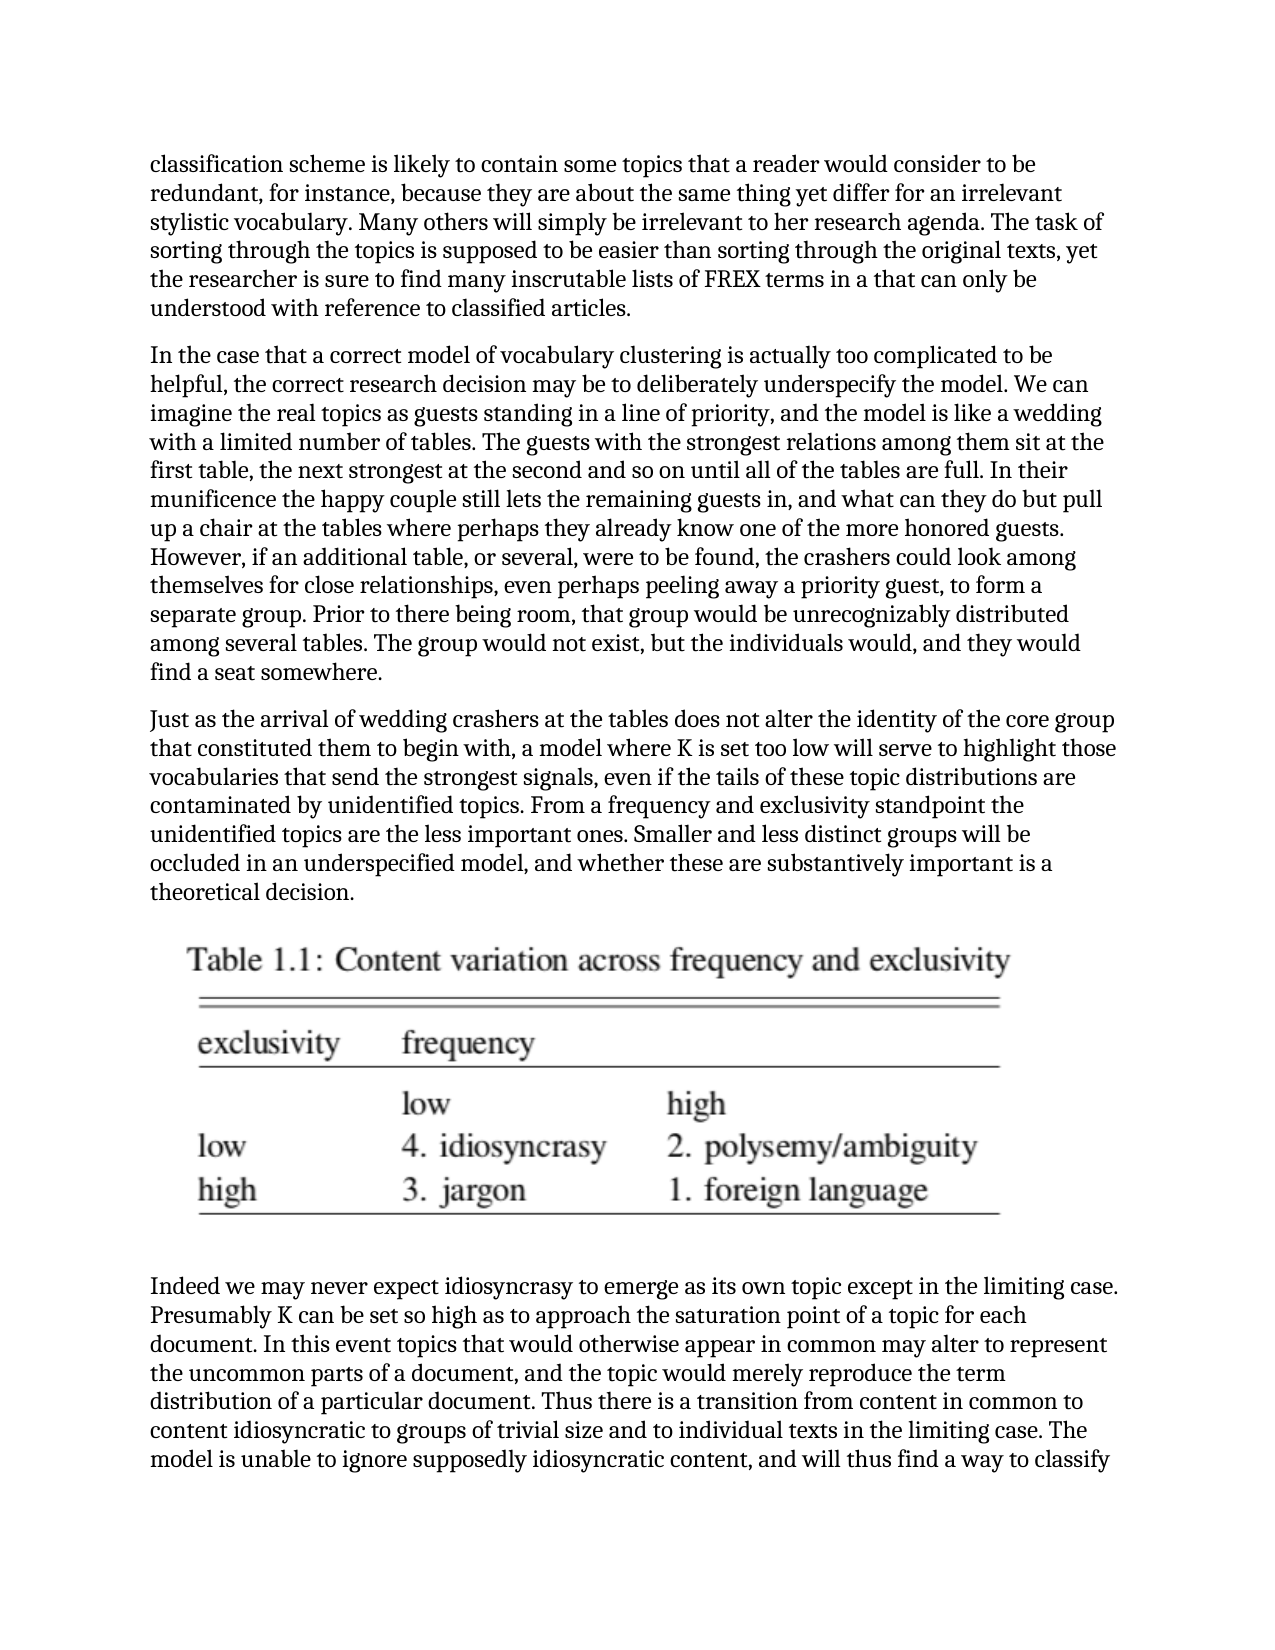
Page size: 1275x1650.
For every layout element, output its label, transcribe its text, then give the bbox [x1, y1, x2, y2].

text In the case that a correct model of vocabulary clustering is actually too complicated to be helpful, the correct research decision may be to deliberately underspecify the model. We can imagine the real topics as guests standing in a line of priority, and the model is like a wedding with a limited number of tables. The guests with the strongest relations among them sit at the first table, the next strongest at the second and so on until all of the tables are full. In their munificence the happy couple still lets the remaining guests in, and what can they do but pull up a chair at the tables where perhaps they already know one of the more honored guests. However, if an additional table, or several, were to be found, the crashers could look among themselves for close relationships, even perhaps peeling away a priority guest, to form a separate group. Prior to there being room, that group would be unrecognizably distributed among several tables. The group would not exist, but the individuals would, and they would find a seat somewhere. [150, 341, 1125, 686]
picture [168, 925, 1044, 1254]
text Just as the arrival of wedding crashers at the tables does not alter the identity of the core group that constituted them to begin with, a model where K is set too low will serve to highlight those vocabularies that send the strongest signals, even if the tails of these topic distributions are contaminated by unidentified topics. From a frequency and exclusivity standpoint the unidentified topics are the less important ones. Smaller and less distinct groups will be occluded in an underspecified model, and whether these are substantively important is a theoretical decision. [150, 705, 1125, 906]
